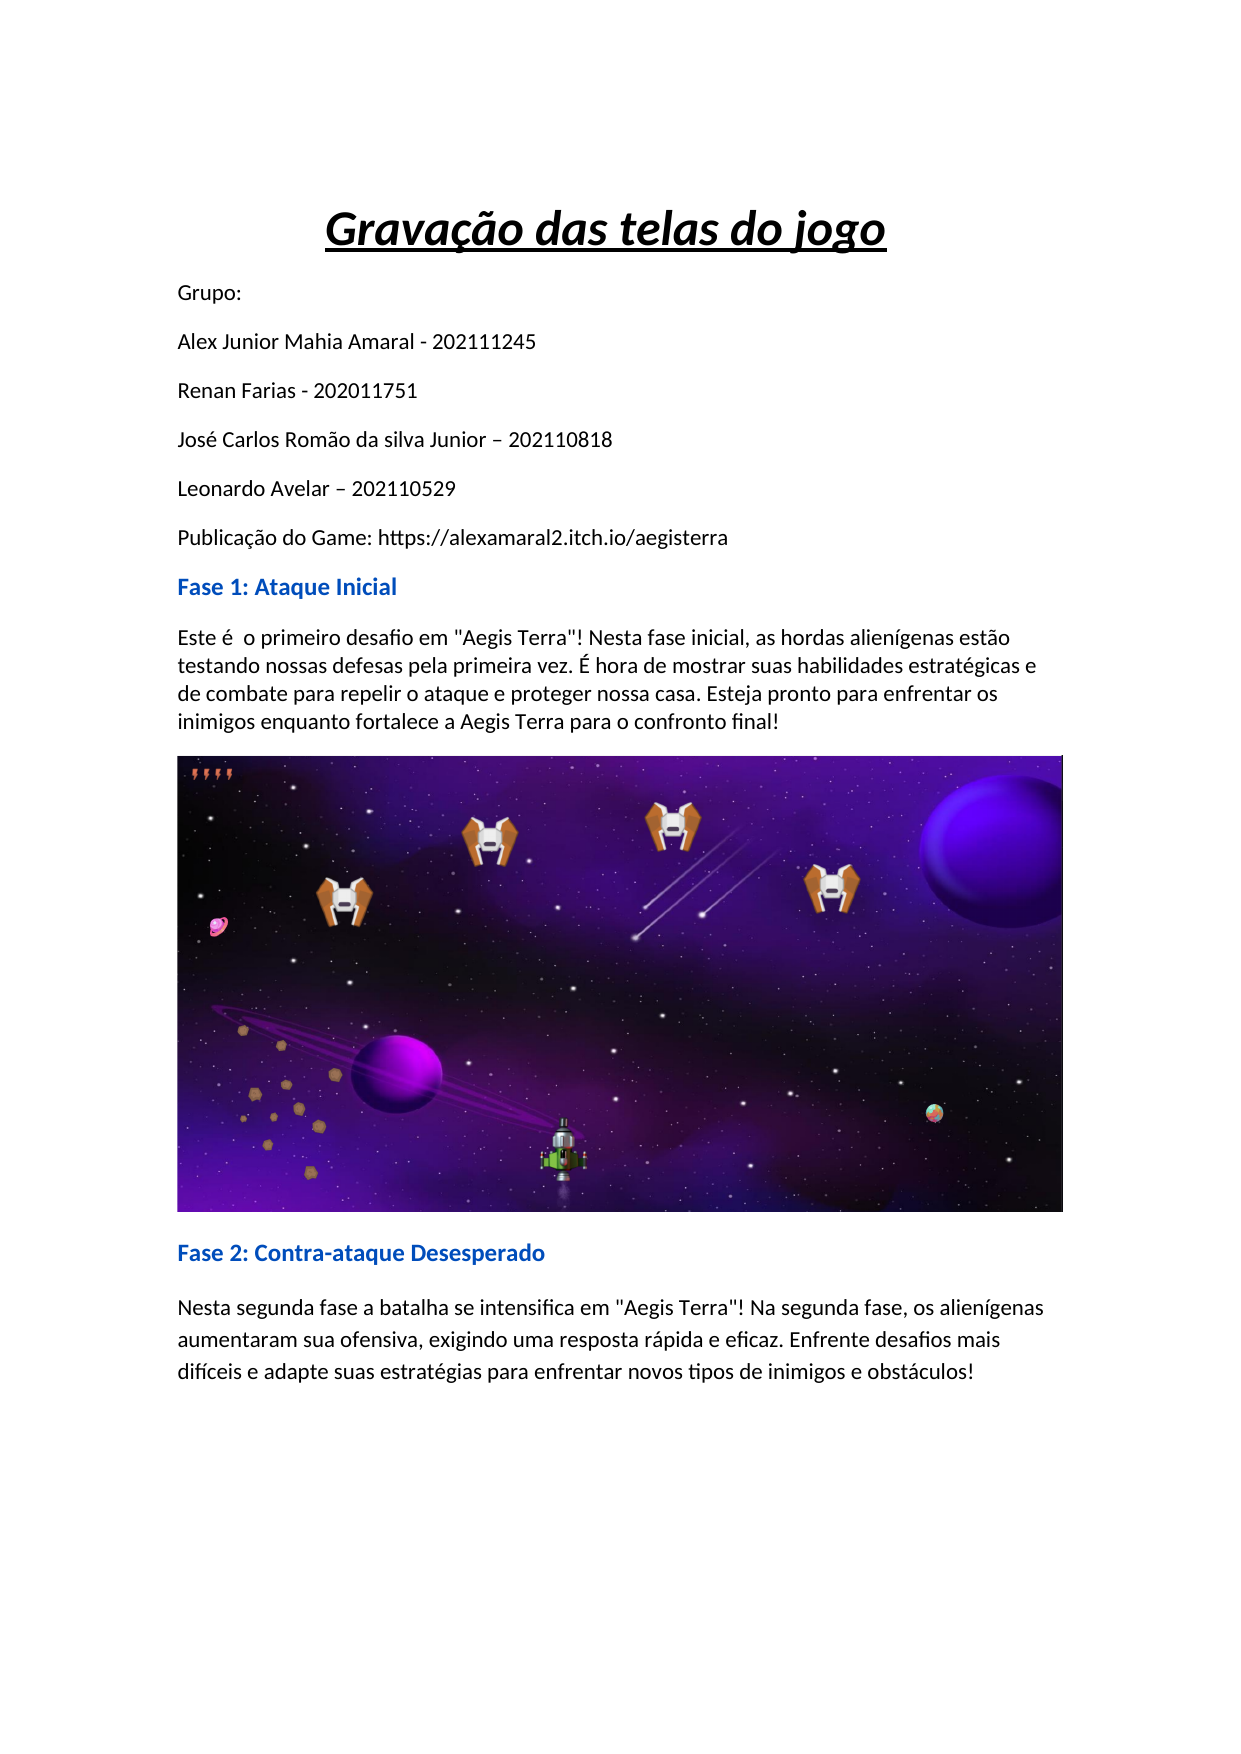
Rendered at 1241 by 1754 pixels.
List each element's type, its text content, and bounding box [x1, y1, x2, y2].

text José Carlos Romão da silva Junior – 202110818 [177, 425, 1063, 453]
text Fase 2: Contra-ataque Desesperado [177, 1237, 1063, 1267]
text Fase 1: Ataque Inicial [177, 571, 1063, 602]
text Alex Junior Mahia Amaral - 202111245 [177, 327, 1063, 355]
text Publicação do Game: https://alexamaral2.itch.io/aegisterra [177, 523, 1063, 551]
text Leonardo Avelar – 202110529 [177, 474, 1063, 502]
text Este é o primeiro desafio em "Aegis Terra"! Nesta fase inicial, as hordas alienígenas estão testando nossas defesas pela primeira vez. É hora de mostrar suas habilidades estratégicas e de combate para repelir o ataque e proteger nossa casa. Esteja pronto para enfrentar os inimigos enquanto fortalece a Aegis Terra para o confronto final! [177, 623, 1063, 735]
picture [177, 755, 1063, 1212]
text Gravação das telas do jogo [177, 196, 1063, 257]
text Renan Farias - 202011751 [177, 376, 1063, 404]
text Grupo: [177, 278, 1063, 306]
text Nesta segunda fase a batalha se intensifica em "Aegis Terra"! Na segunda fase, os alienígenas aumentaram sua ofensiva, exigindo uma resposta rápida e eficaz. Enfrente desafios mais difíceis e adapte suas estratégias para enfrentar novos tipos de inimigos e obstáculos! [177, 1293, 1063, 1385]
